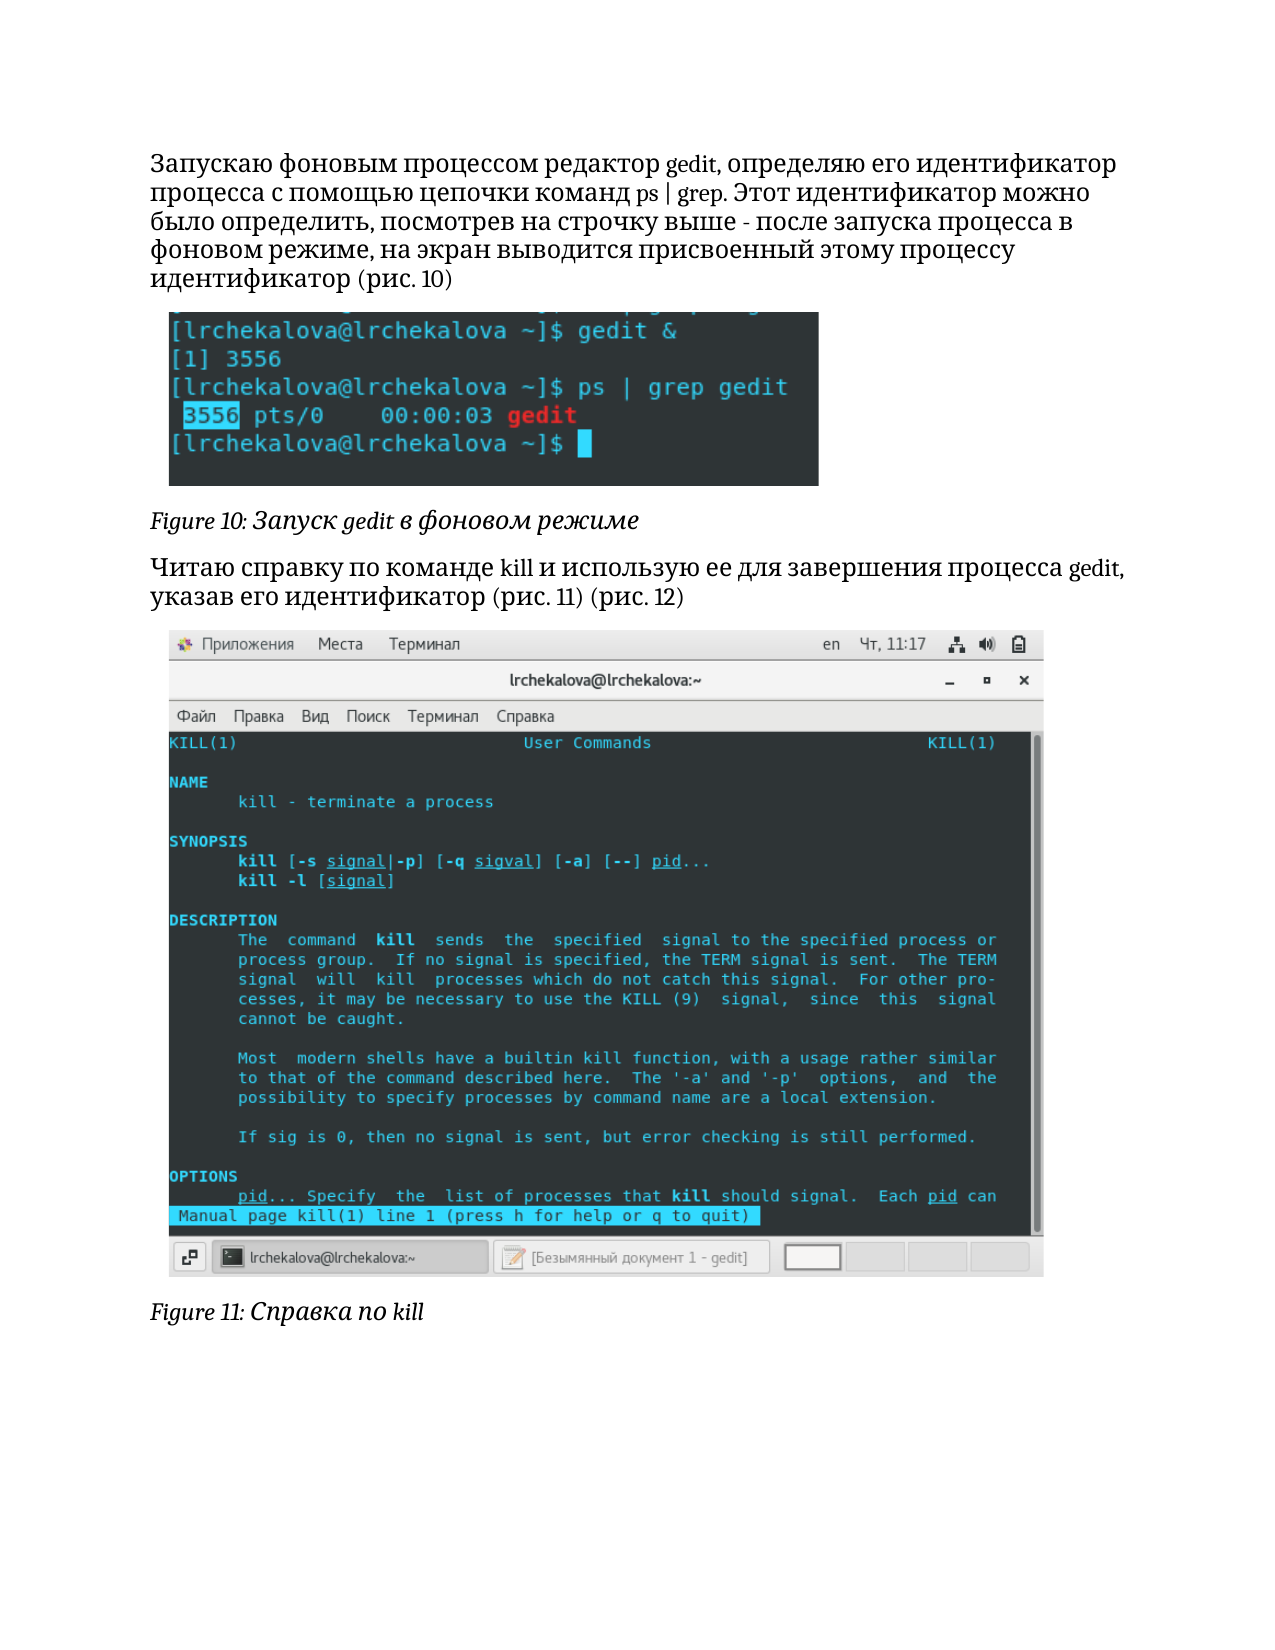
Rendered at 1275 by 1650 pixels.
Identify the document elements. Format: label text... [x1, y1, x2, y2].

text Запускаю фоновым процессом редактор gedit, определяю его идентификатор процесса с помощью цепочки команд ps | grep. Этот идентификатор можно было определить, посмотрев на строчку выше - после запуска процесса в фоновом режиме, на экран выводится присвоенный этому процессу идентификатор (рис. 10) [150, 150, 1125, 294]
picture [168, 630, 1044, 1277]
text Figure 11: Справка по kill [150, 1298, 1125, 1327]
text Figure 10: Запуск gedit в фоновом режиме [150, 507, 1125, 536]
text Читаю справку по команде kill и использую ее для завершения процесса gedit, указав его идентификатор (рис. 11) (рис. 12) [150, 554, 1125, 612]
picture [168, 312, 819, 486]
